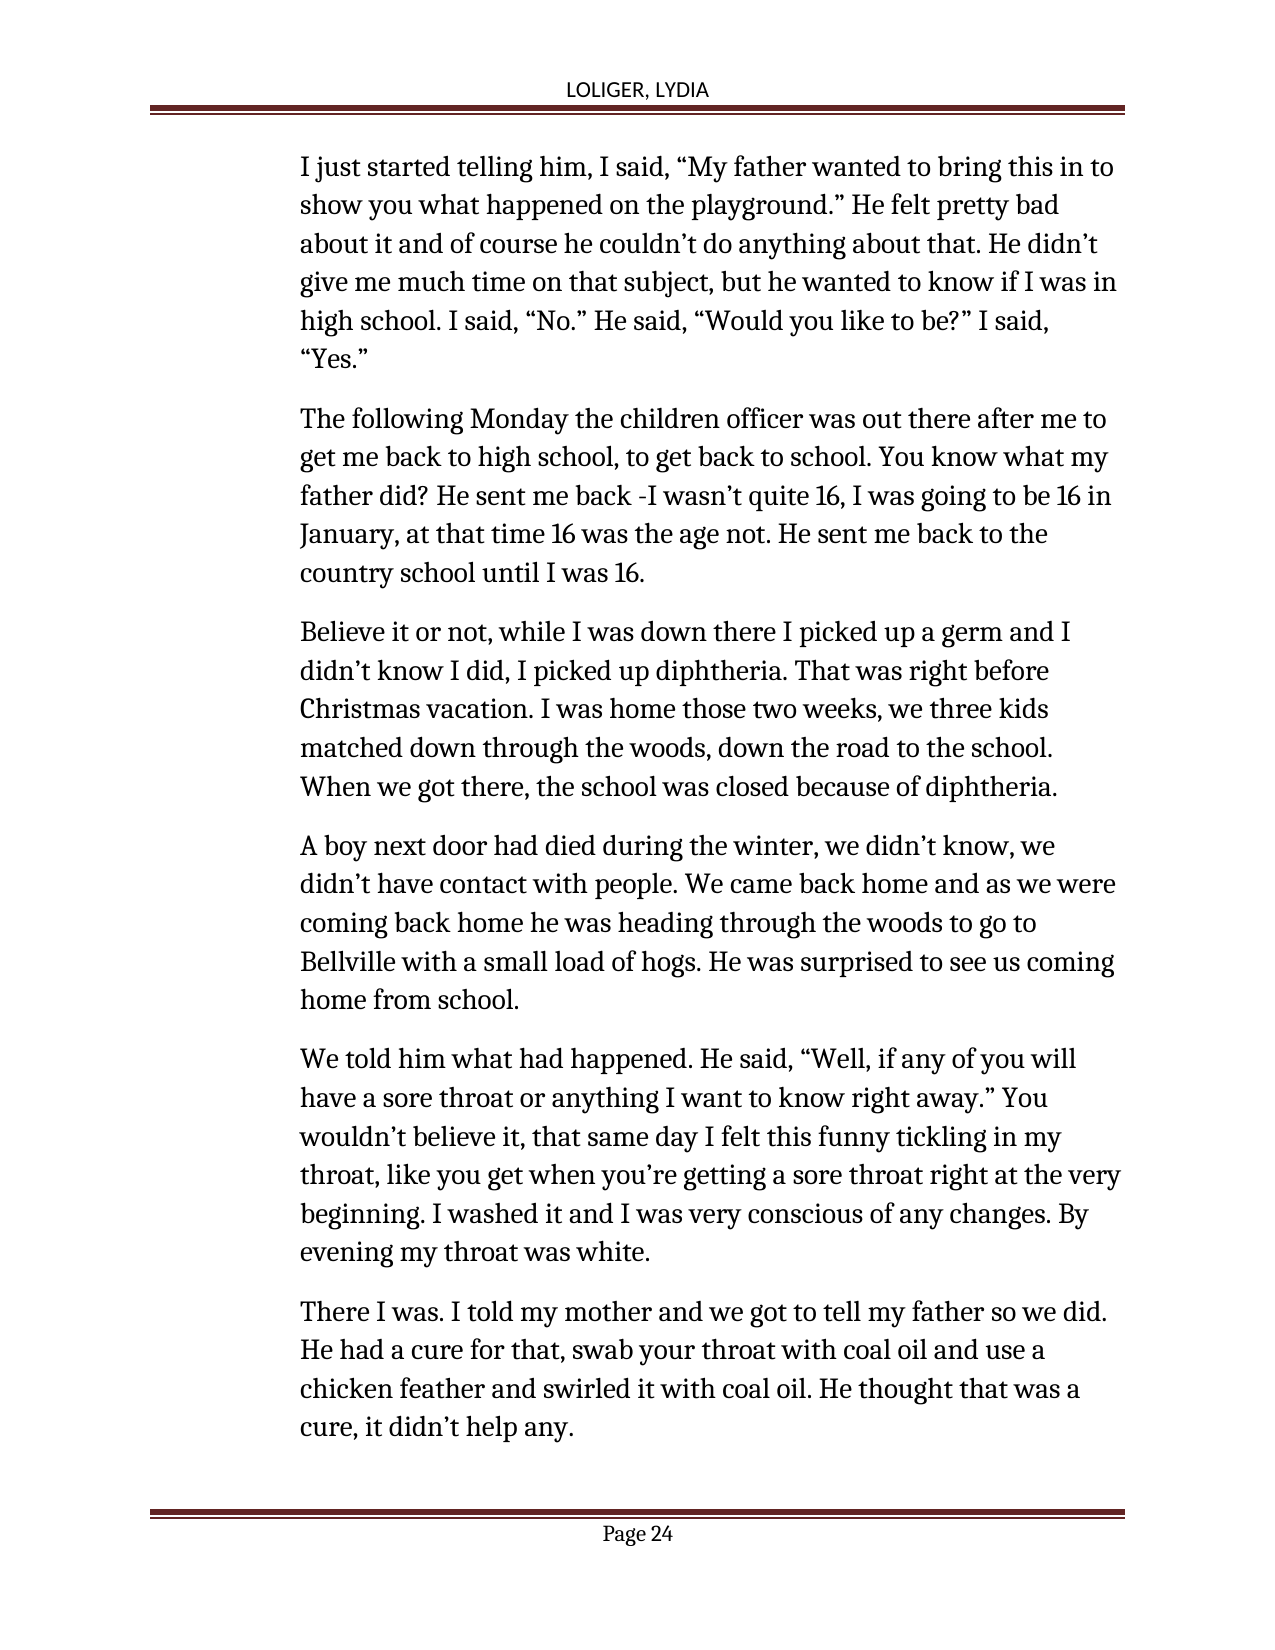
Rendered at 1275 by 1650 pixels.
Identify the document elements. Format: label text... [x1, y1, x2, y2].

text There I was. I told my mother and we got to tell my father so we did. He had a cure for that, swab your throat with coal oil and use a chicken feather and swirled it with coal oil. He thought that was a cure, it didn’t help any. [300, 1295, 1125, 1444]
text We told him what had happened. He said, “Well, if any of you will have a sore throat or anything I want to know right away.” You wouldn’t believe it, that same day I felt this funny tickling in my throat, like you get when you’re getting a sore throat right at the very beginning. I washed it and I was very conscious of any changes. By evening my throat was white. [300, 1043, 1125, 1269]
text The following Monday the children officer was out there after me to get me back to high school, to get back to school. You know what my father did? He sent me back -I wasn’t quite 16, I was going to be 16 in January, at that time 16 was the age not. He sent me back to the country school until I was 16. [300, 402, 1125, 590]
text I just started telling him, I said, “My father wanted to bring this in to show you what happened on the playground.” He felt pretty bad about it and of course he couldn’t do anything about that. He didn’t give me much time on that subject, but he wanted to know if I was in high school. I said, “No.” He said, “Would you like to be?” I said, “Yes.” [300, 150, 1125, 376]
text A boy next door had died during the winter, we didn’t know, we didn’t have contact with people. We came back home and as we were coming back home he was heading through the woods to go to Bellville with a small load of hogs. He was surprised to see us coming home from school. [300, 829, 1125, 1017]
text Believe it or not, while I was down there I picked up a germ and I didn’t know I did, I picked up diphtheria. That was right before Christmas vacation. I was home those two weeks, we three kids matched down through the woods, down the road to the school. When we got there, the school was closed because of diphtheria. [300, 616, 1125, 803]
